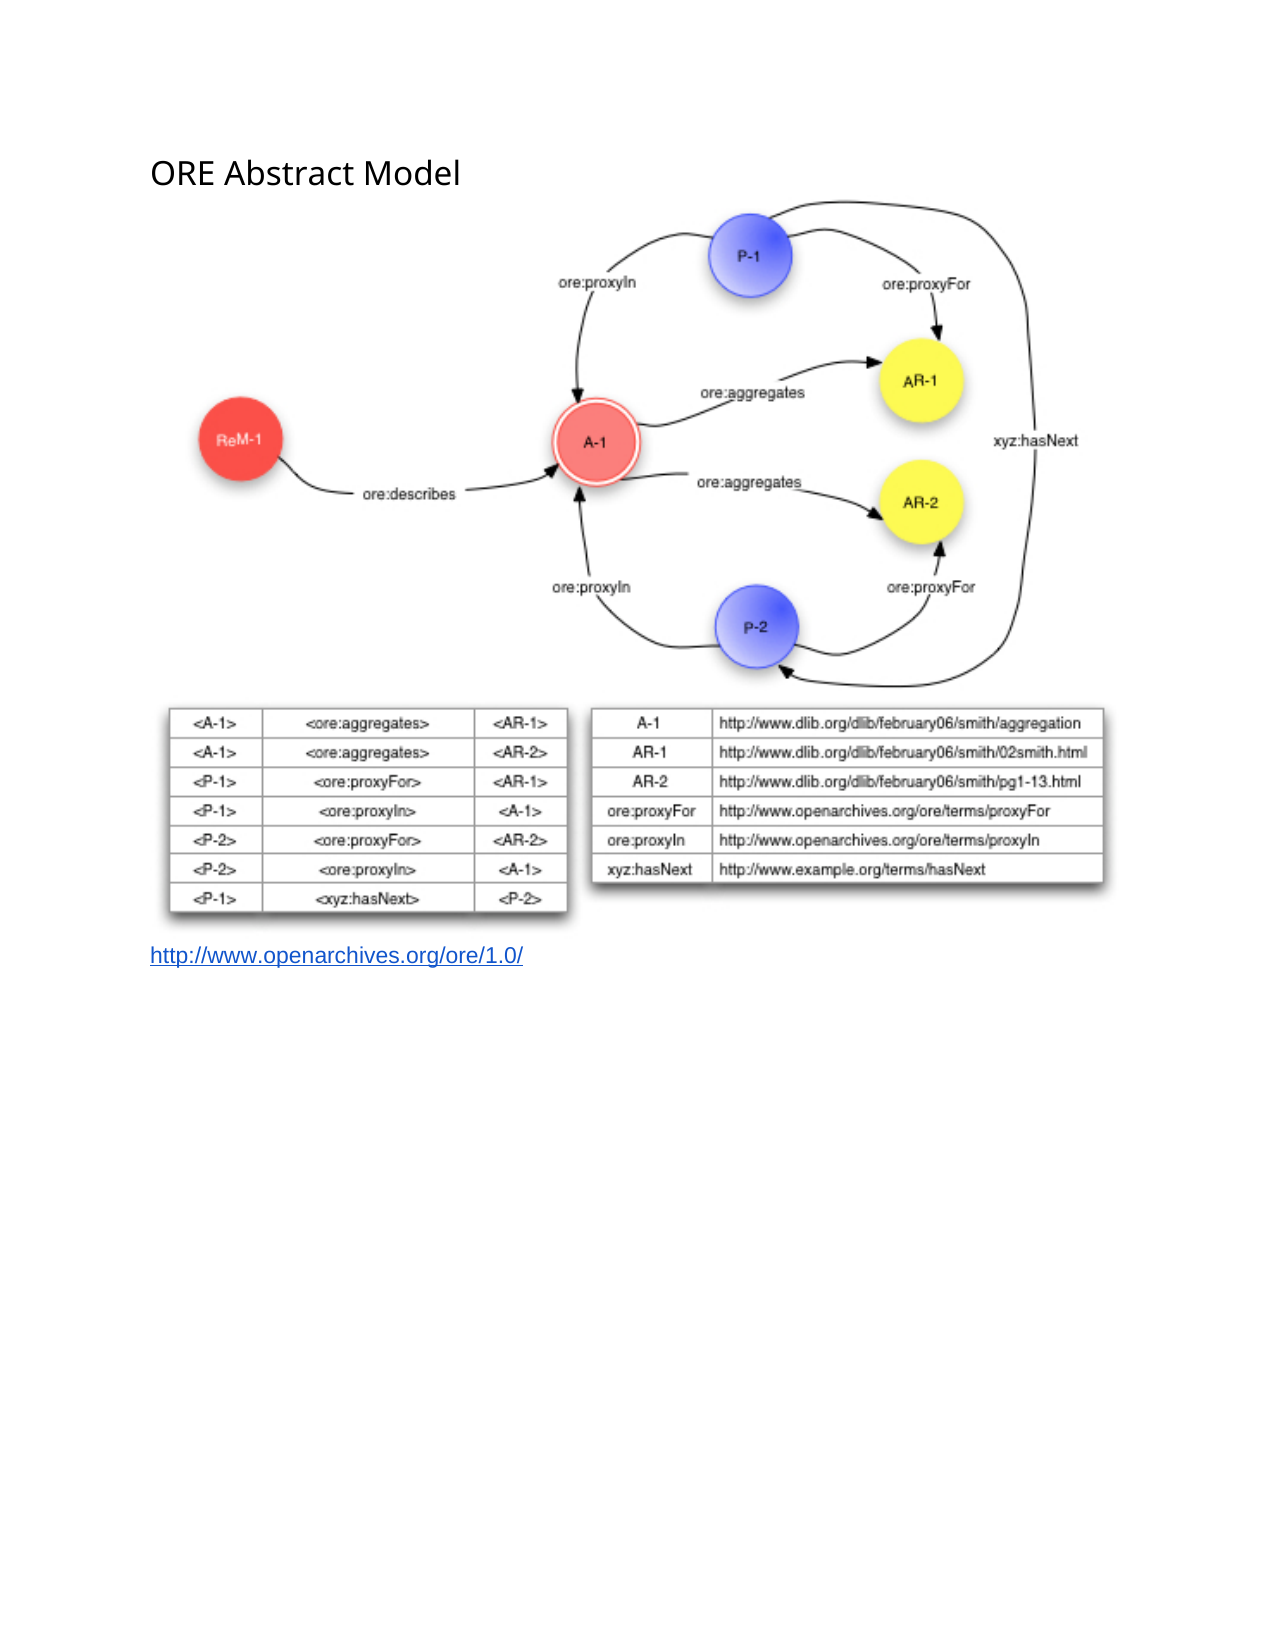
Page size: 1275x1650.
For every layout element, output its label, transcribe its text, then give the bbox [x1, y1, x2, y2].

subtitle ORE Abstract Model [150, 150, 1125, 195]
picture [150, 195, 1122, 939]
